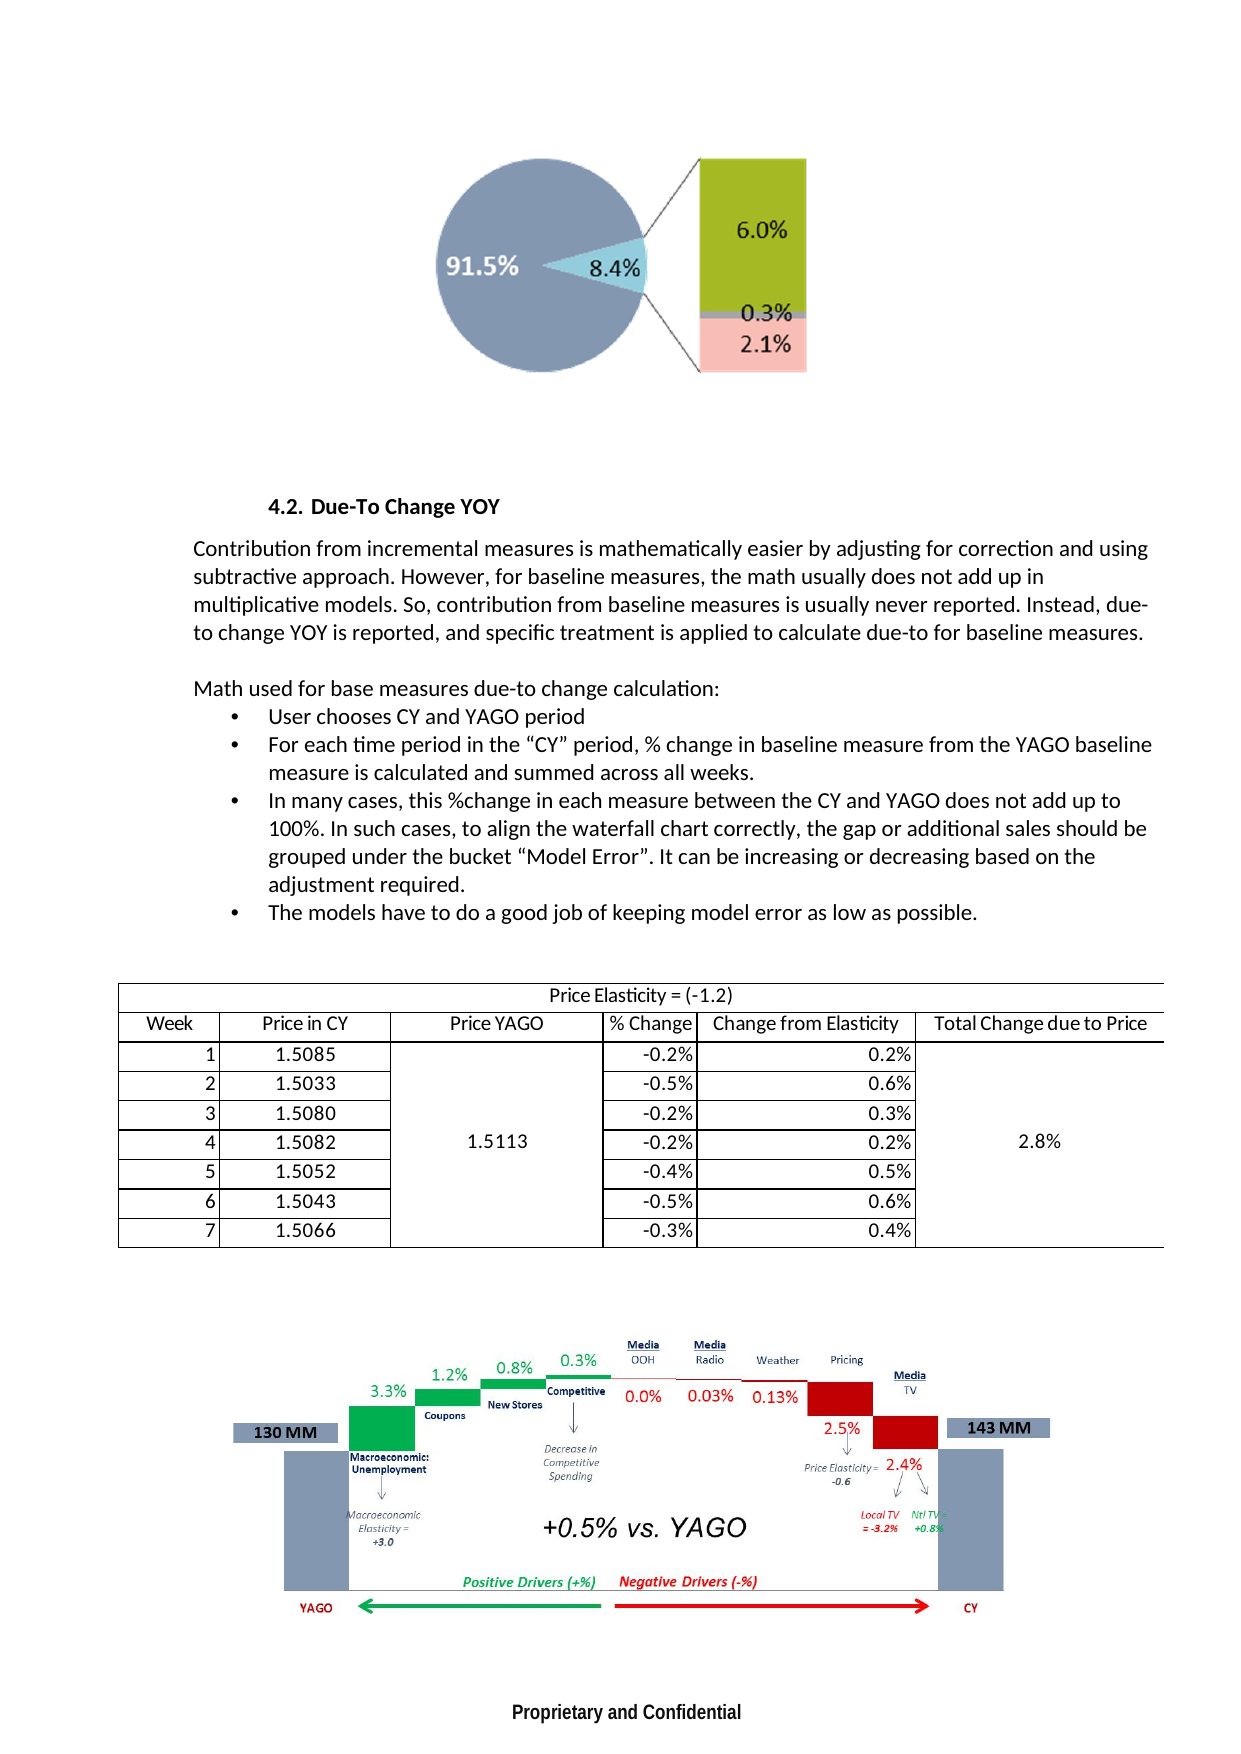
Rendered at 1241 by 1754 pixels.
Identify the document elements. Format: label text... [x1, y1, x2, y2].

picture [344, 75, 939, 468]
list For each time period in the “CY” period, % change in baseline measure from the YAGO baseline measure is calculated and summed across all weeks. [231, 730, 1165, 786]
text Math used for base measures due-to change calculation: [193, 674, 1165, 702]
list In many cases, this %change in each measure between the CY and YAGO does not add up to 100%. In such cases, to align the waterfall chart correctly, the gap or additional sales should be grouped under the bucket “Model Error”. It can be increasing or decreasing based on the adjustment required. [231, 786, 1165, 898]
subtitle Due-To Change YOY [268, 492, 1165, 520]
picture [233, 1276, 1051, 1621]
text Contribution from incremental measures is mathematically easier by adjusting for correction and using subtractive approach. However, for baseline measures, the math usually does not add up in multiplicative models. So, contribution from baseline measures is usually never reported. Instead, due-to change YOY is reported, and specific treatment is applied to calculate due-to for baseline measures. [193, 534, 1165, 646]
list User chooses CY and YAGO period [231, 702, 1165, 730]
list The models have to do a good job of keeping model error as low as possible. [231, 898, 1165, 927]
